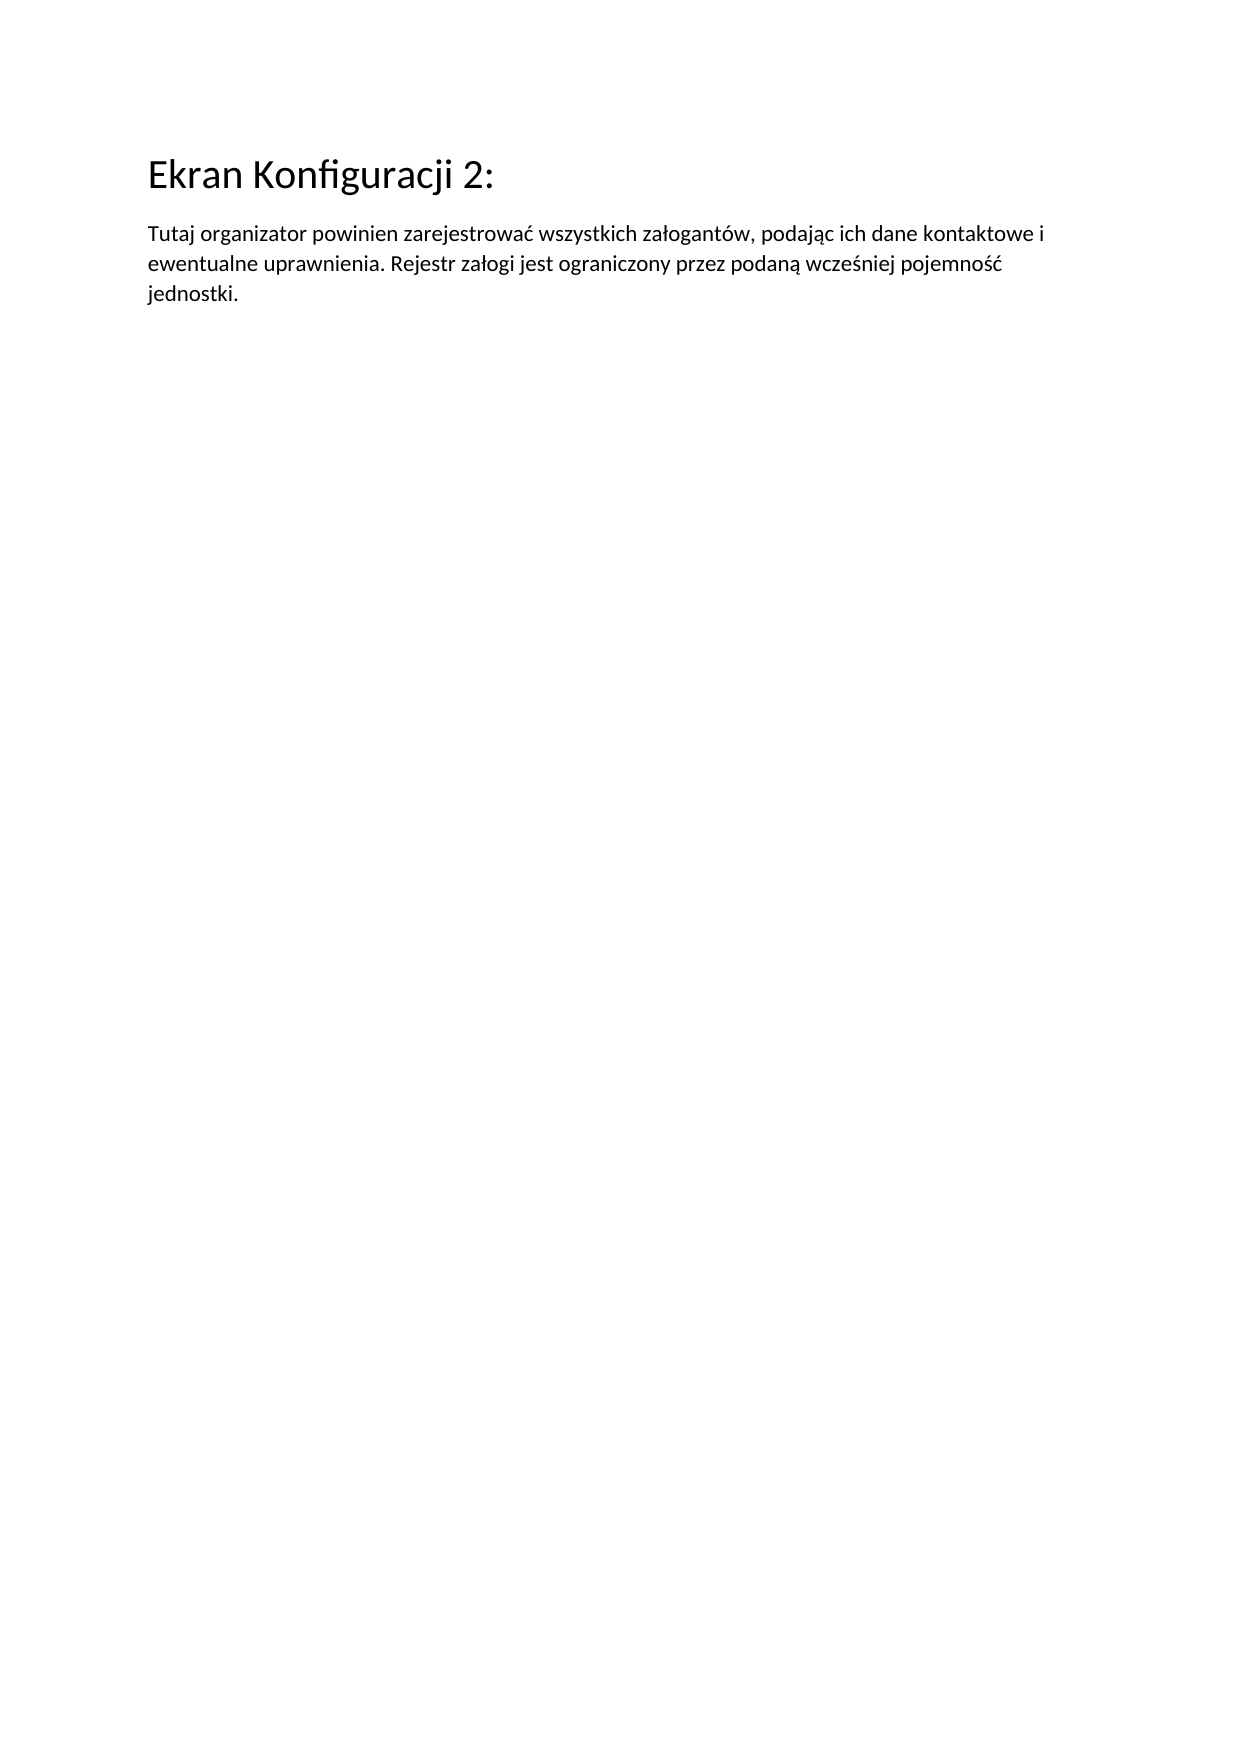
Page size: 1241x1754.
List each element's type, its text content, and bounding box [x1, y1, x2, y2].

text Ekran Konfiguracji 2: [148, 148, 1093, 198]
text Tutaj organizator powinien zarejestrować wszystkich załogantów, podając ich dane kontaktowe i ewentualne uprawnienia. Rejestr załogi jest ograniczony przez podaną wcześniej pojemność jednostki. [148, 219, 1093, 308]
